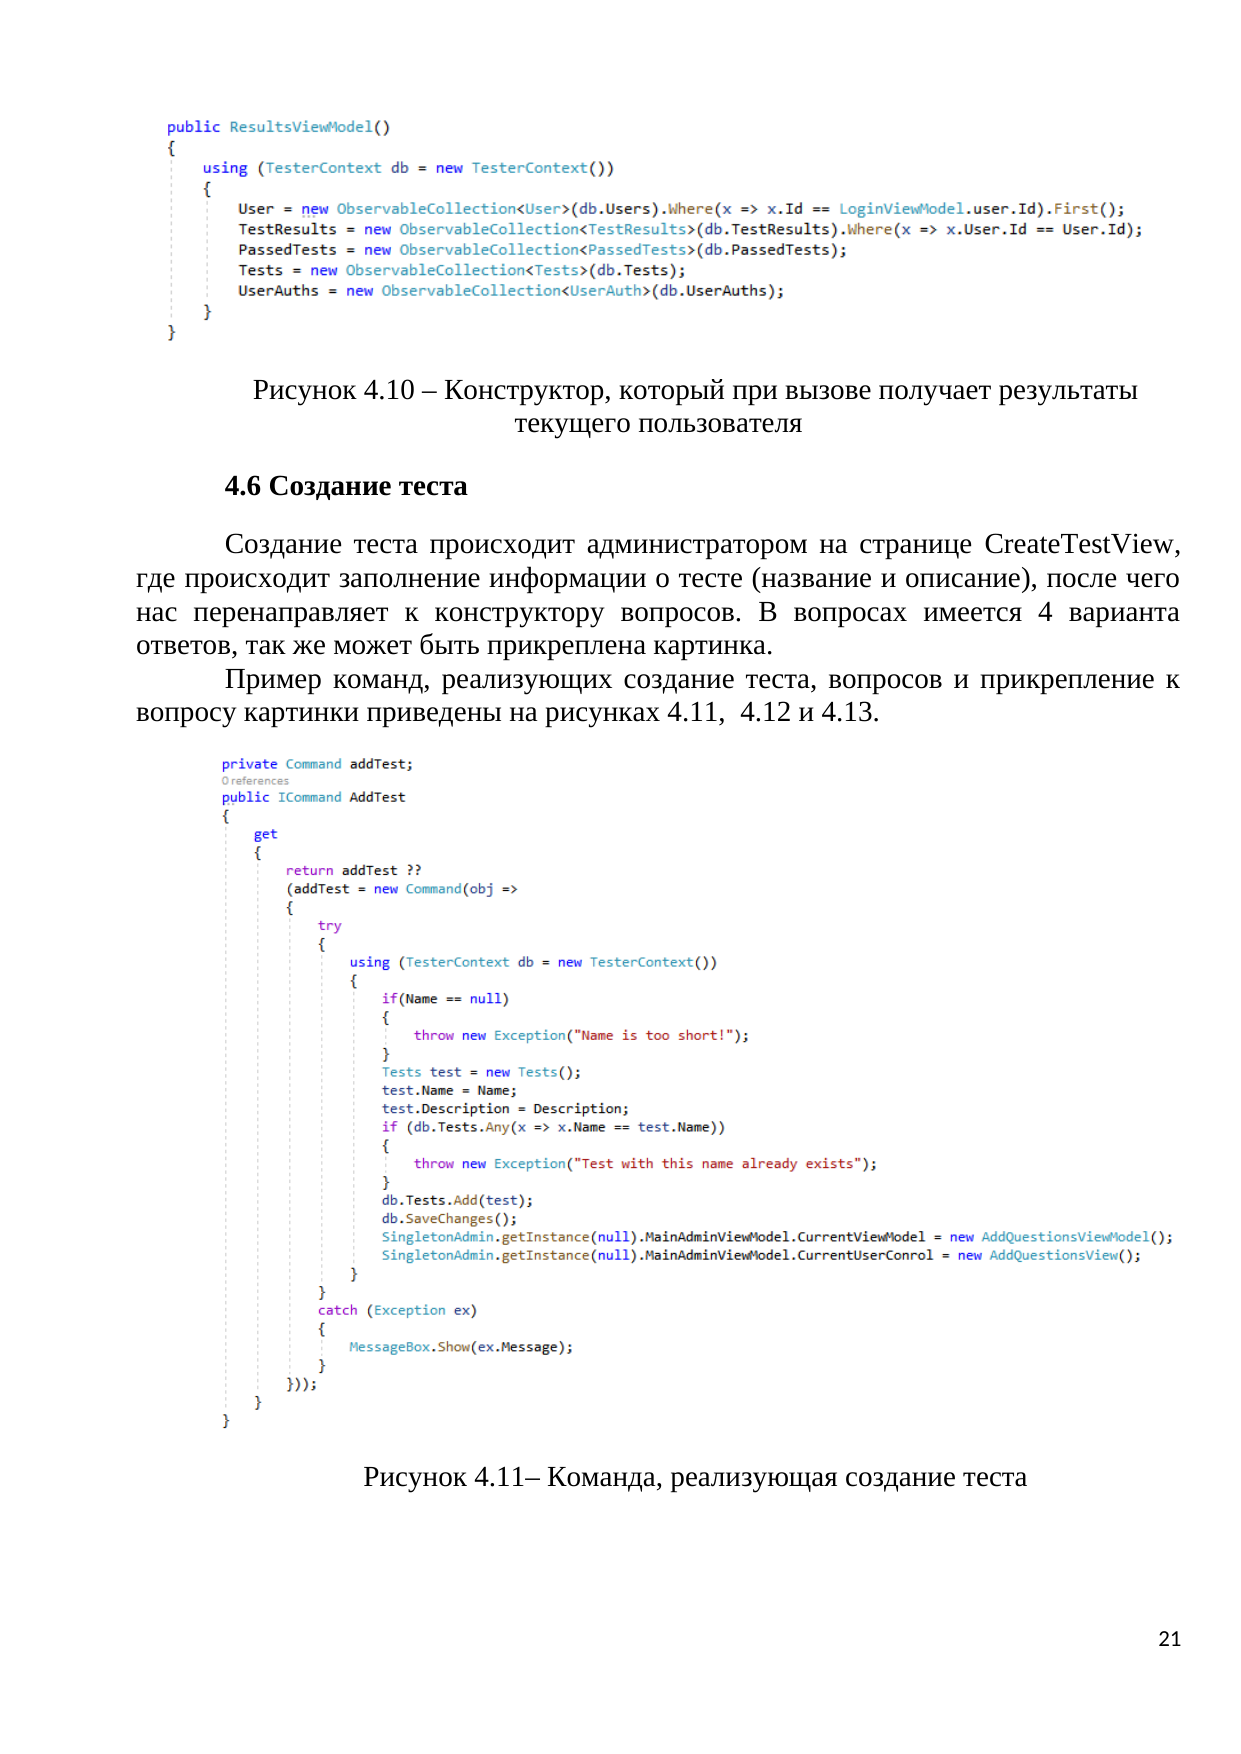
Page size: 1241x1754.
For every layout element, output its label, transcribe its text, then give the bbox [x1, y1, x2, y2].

text Пример команд, реализующих создание теста, вопросов и прикрепление к вопросу картинки приведены на рисунках 4.11, 4.12 и 4.13. [136, 661, 1181, 728]
text Создание теста происходит администратором на странице CreateTestView, где происходит заполнение информации о тесте (название и описание), после чего нас перенаправляет к конструктору вопросов. В вопросах имеется 4 варианта ответов, так же может быть прикреплена картинка. [136, 527, 1181, 661]
text Рисунок 4.11– Команда, реализующая создание теста [136, 1459, 1181, 1493]
picture [167, 118, 1150, 347]
subtitle 4.6 Создание теста [136, 468, 1181, 502]
picture [215, 757, 1176, 1435]
text Рисунок 4.10 – Конструктор, который при вызове получает результаты текущего пользователя [136, 372, 1181, 439]
